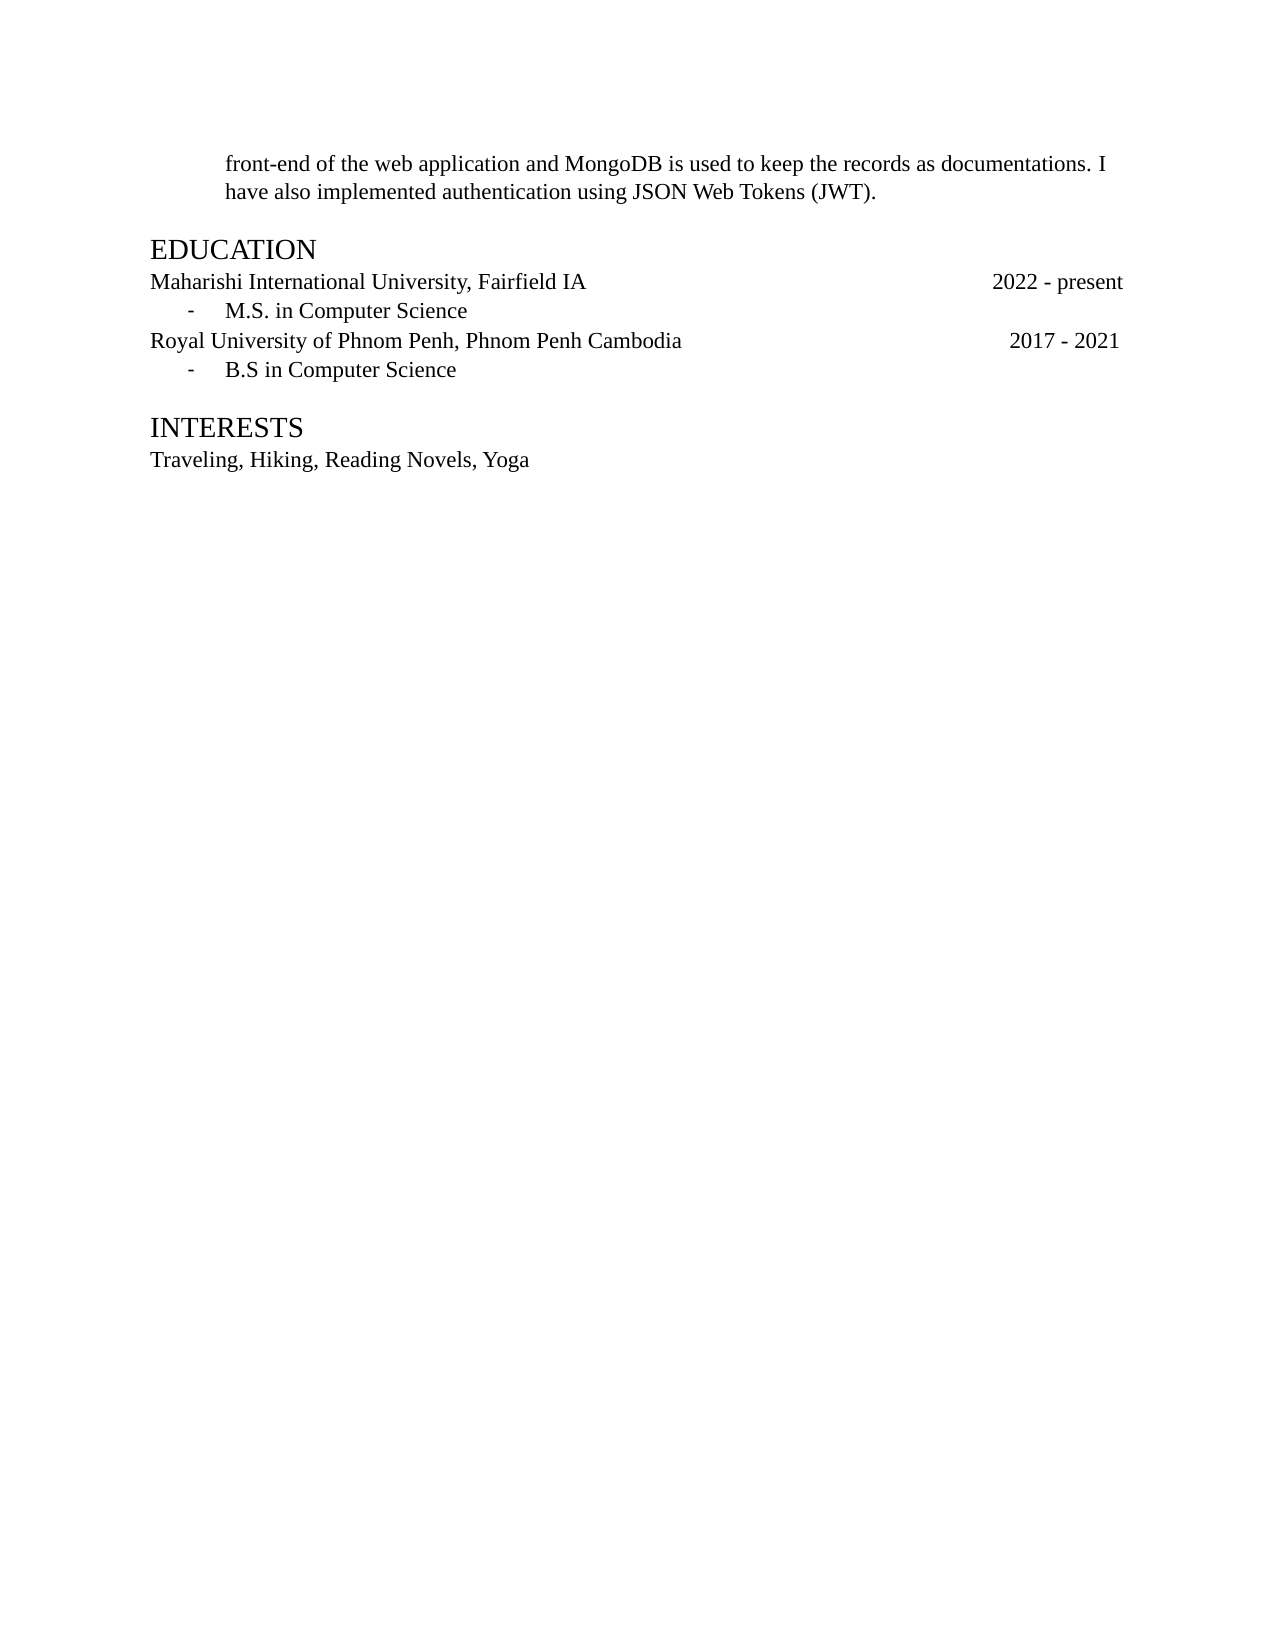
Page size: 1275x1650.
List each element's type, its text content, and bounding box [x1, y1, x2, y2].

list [187, 150, 1125, 205]
text Maharishi International University, Fairfield IA 2022 - present [150, 268, 1125, 294]
subtitle EDUCATION [150, 232, 1125, 265]
list B.S in Computer Science [187, 355, 1125, 383]
text Royal University of Phnom Penh, Phnom Penh Cambodia 2017 - 2021 [150, 327, 1125, 353]
subtitle INTERESTS [150, 410, 1125, 444]
text Traveling, Hiking, Reading Novels, Yoga [150, 446, 1125, 473]
list M.S. in Computer Science [187, 296, 1125, 324]
